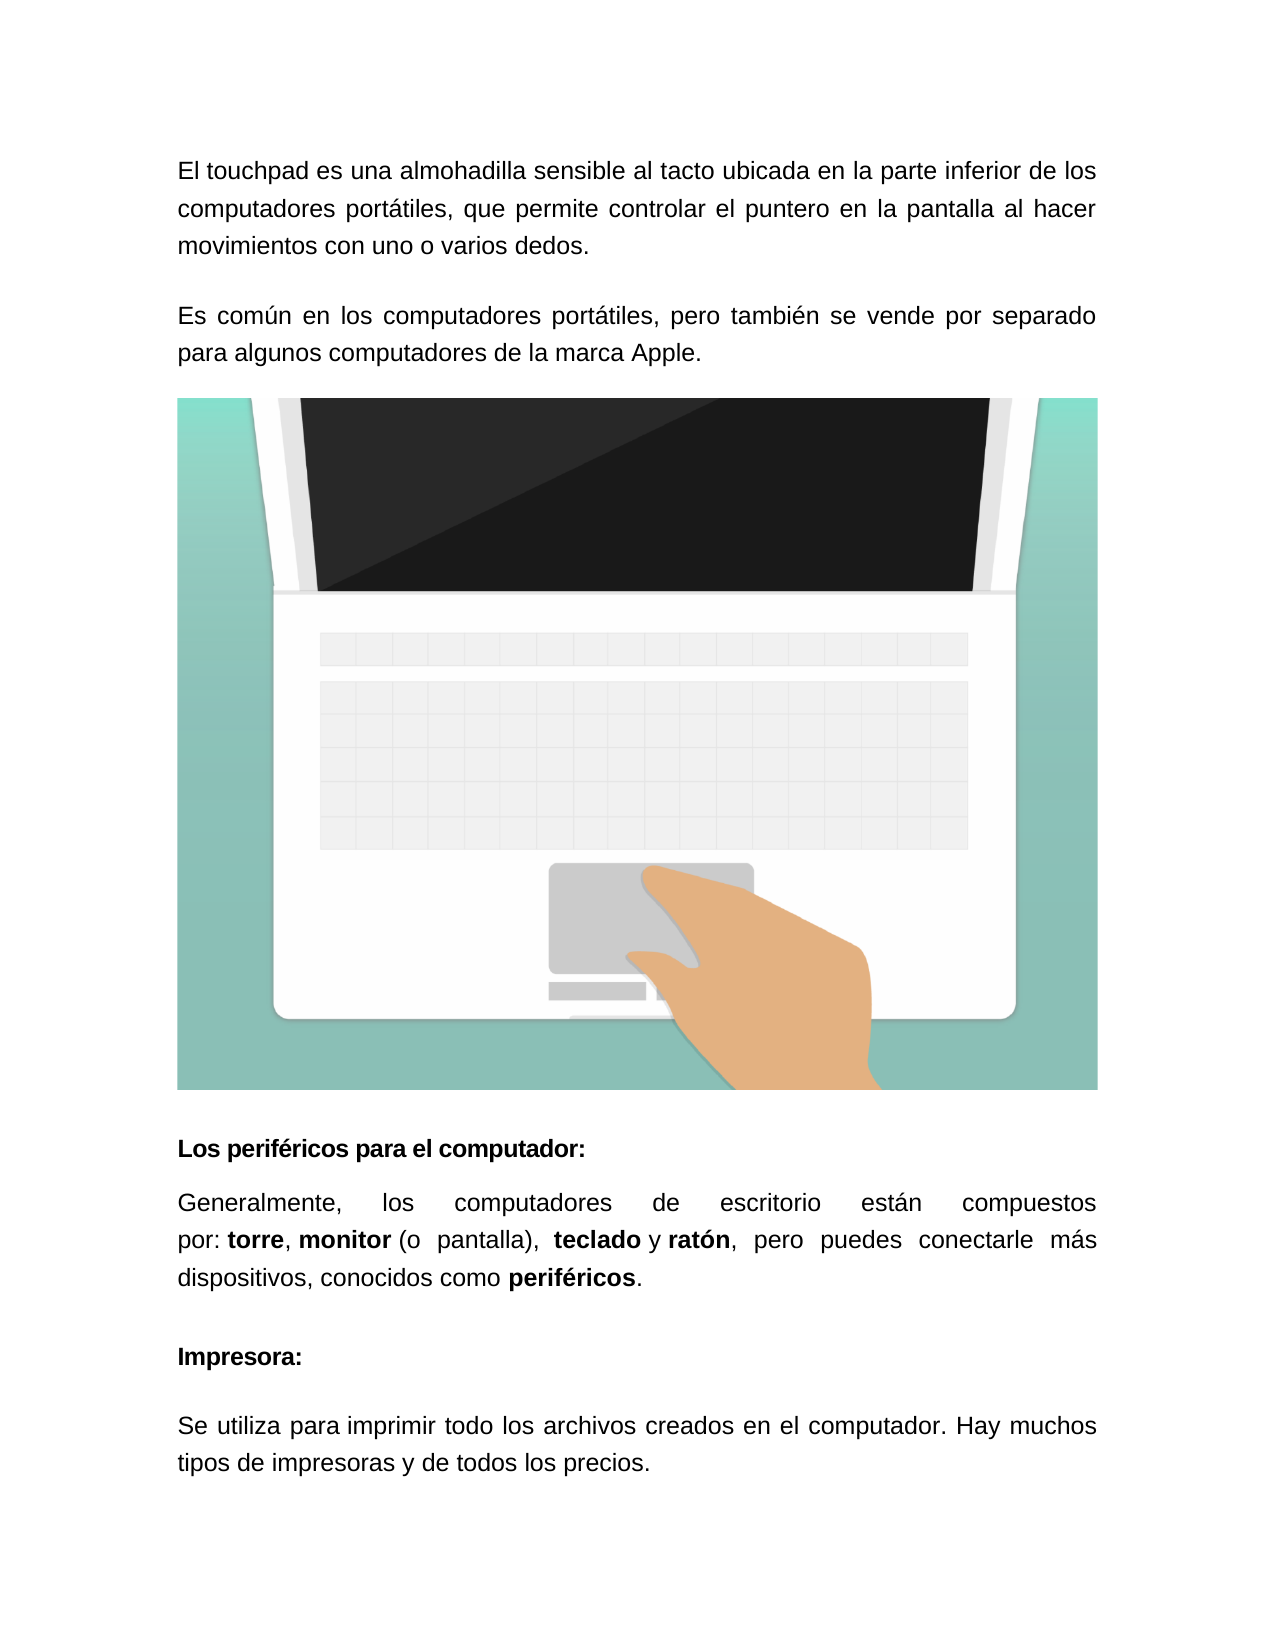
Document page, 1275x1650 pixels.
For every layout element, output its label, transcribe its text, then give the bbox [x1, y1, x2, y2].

picture [177, 398, 1098, 1090]
text El touchpad es una almohadilla sensible al tacto ubicada en la parte inferior de los computadores portátiles, que permite controlar el puntero en la pantalla al hacer movimientos con uno o varios dedos. [177, 148, 1098, 260]
text Impresora: [177, 1342, 1098, 1370]
text Generalmente, los computadores de escritorio están compuestos por: torre, monitor (o pantalla), teclado y ratón, pero puedes conectarle más dispositivos, conocidos como periféricos. [177, 1179, 1098, 1292]
text Se utiliza para imprimir todo los archivos creados en el computador. Hay muchos tipos de impresoras y de todos los precios. [177, 1402, 1098, 1477]
text Es común en los computadores portátiles, pero también se vende por separado para algunos computadores de la marca Apple. [177, 292, 1098, 367]
text Los periféricos para el computador: [177, 1134, 1098, 1163]
